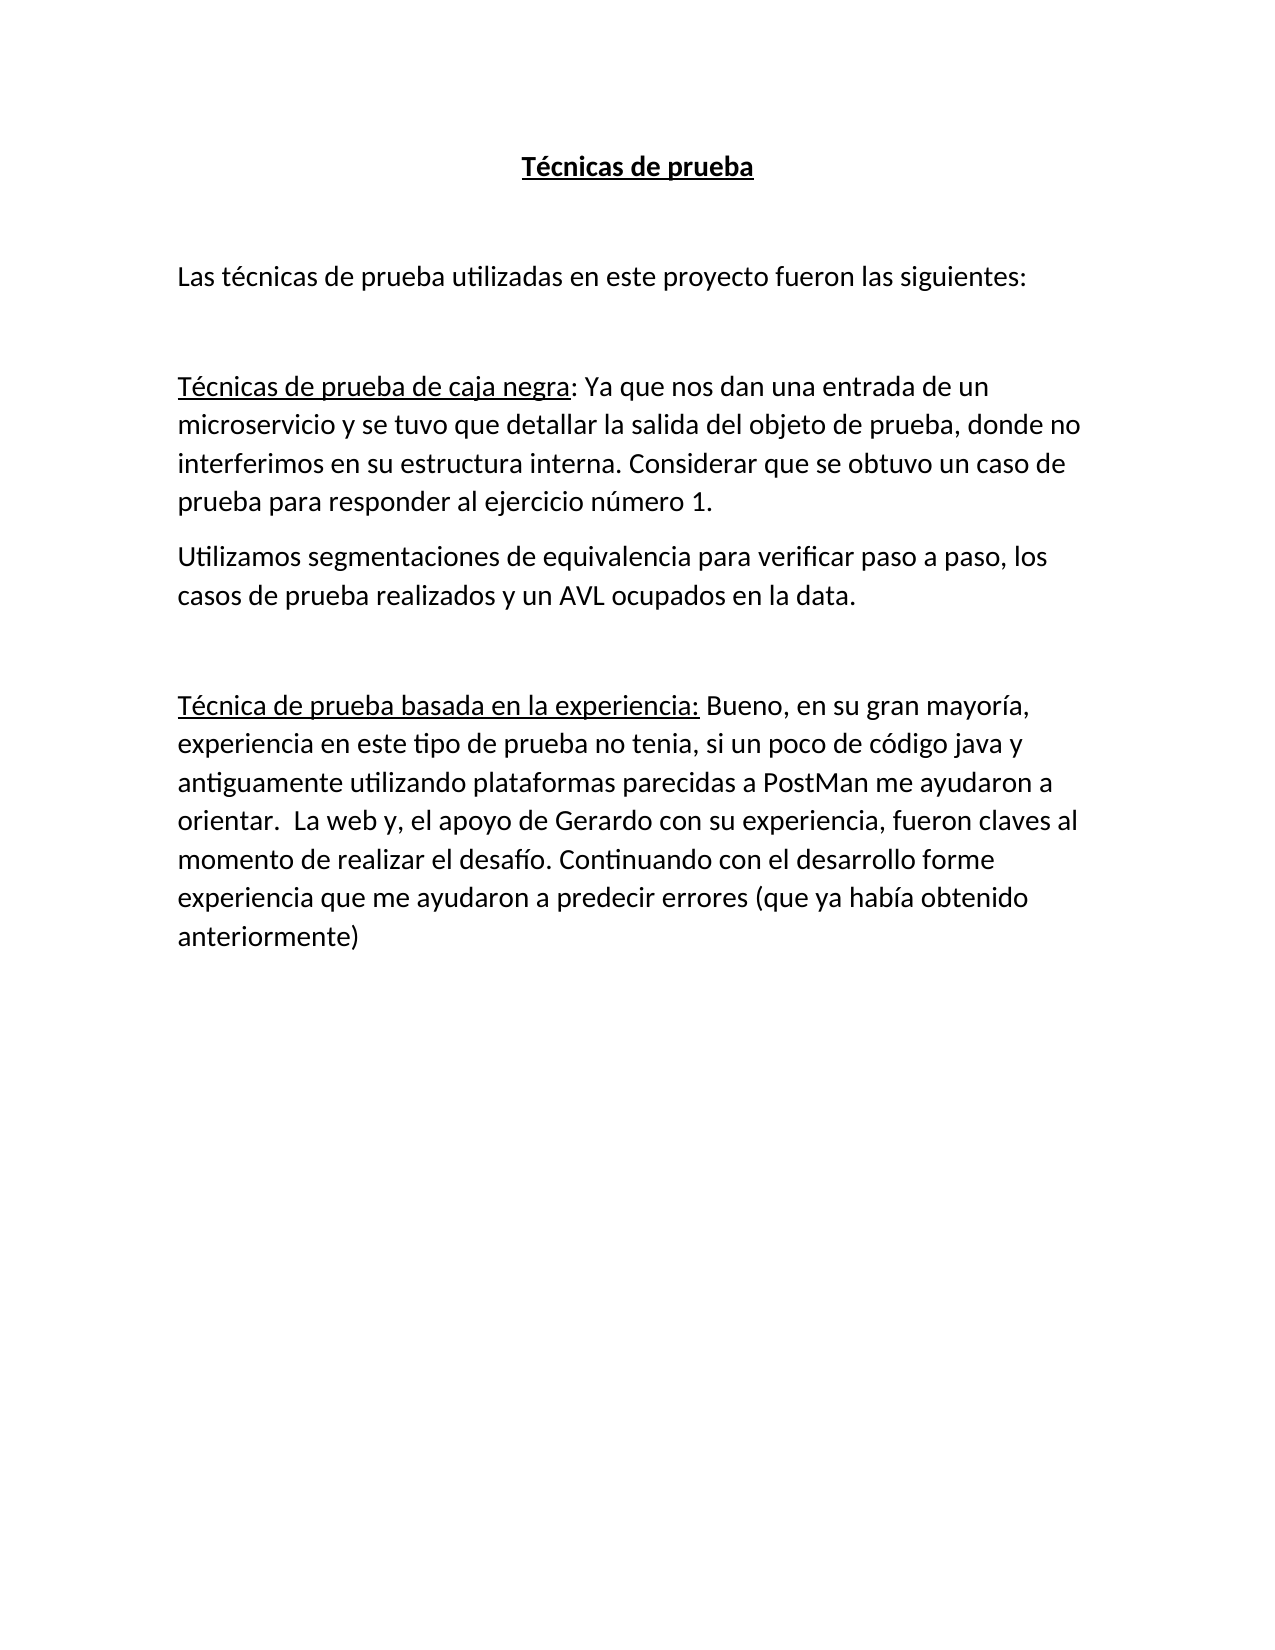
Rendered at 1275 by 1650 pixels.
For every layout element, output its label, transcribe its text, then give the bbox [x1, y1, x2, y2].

text Utilizamos segmentaciones de equivalencia para verificar paso a paso, los casos de prueba realizados y un AVL ocupados en la data. [177, 538, 1098, 612]
text Las técnicas de prueba utilizadas en este proyecto fueron las siguientes: [177, 258, 1098, 293]
text Técnicas de prueba de caja negra: Ya que nos dan una entrada de un microservicio y se tuvo que detallar la salida del objeto de prueba, donde no interferimos en su estructura interna. Considerar que se obtuvo un caso de prueba para responder al ejercicio número 1. [177, 368, 1098, 519]
text Técnica de prueba basada en la experiencia: Bueno, en su gran mayoría, experiencia en este tipo de prueba no tenia, si un poco de código java y antiguamente utilizando plataformas parecidas a PostMan me ayudaron a orientar. La web y, el apoyo de Gerardo con su experiencia, fueron claves al momento de realizar el desafío. Continuando con el desarrollo forme experiencia que me ayudaron a predecir errores (que ya había obtenido anteriormente) [177, 687, 1098, 953]
text Técnicas de prueba [177, 148, 1098, 183]
